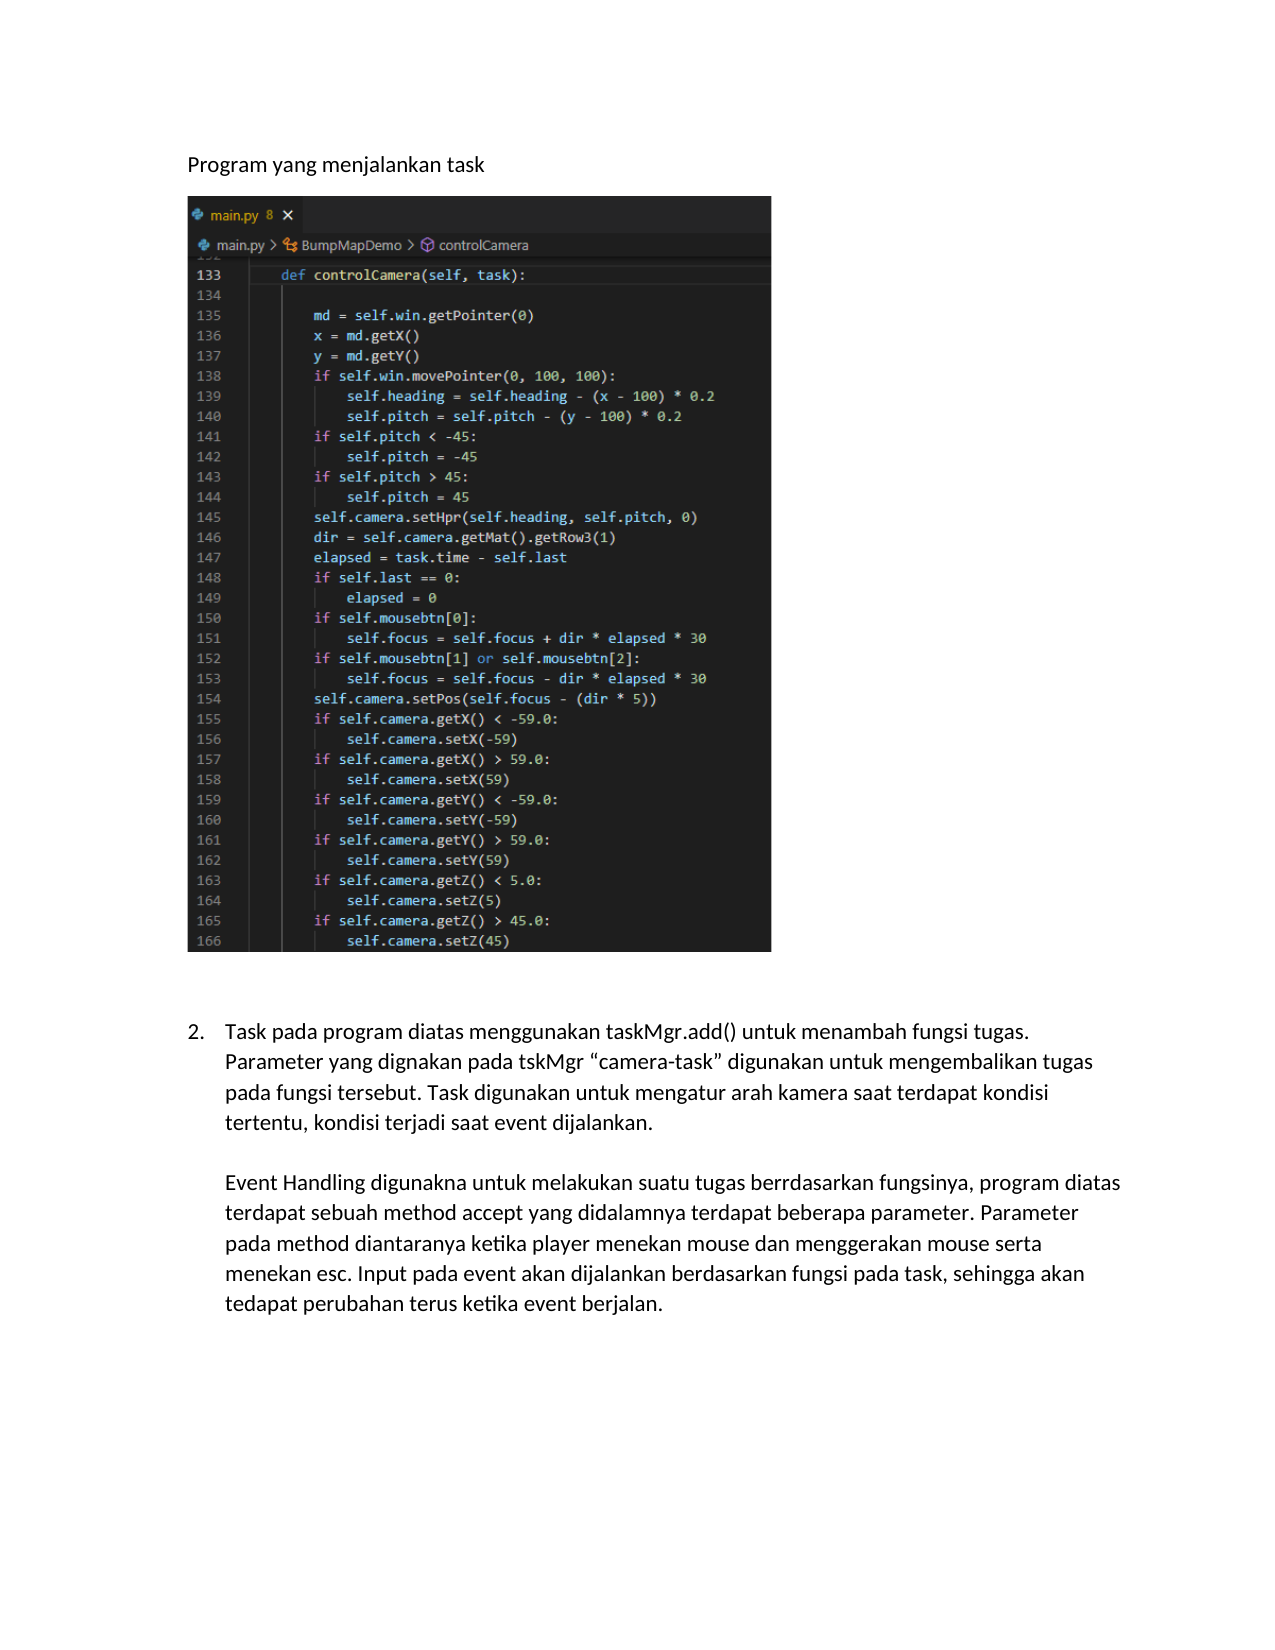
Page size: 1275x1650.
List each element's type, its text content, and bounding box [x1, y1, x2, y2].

picture [187, 196, 772, 952]
list Event Handling digunakna untuk melakukan suatu tugas berrdasarkan fungsinya, program diatas terdapat sebuah method accept yang didalamnya terdapat beberapa parameter. Parameter pada method diantaranya ketika player menekan mouse dan menggerakan mouse serta menekan esc. Input pada event akan dijalankan berdasarkan fungsi pada task, sehingga akan tedapat perubahan terus ketika event berjalan. [225, 1168, 1125, 1317]
text Program yang menjalankan task [187, 150, 1125, 178]
list Task pada program diatas menggunakan taskMgr.add() untuk menambah fungsi tugas. Parameter yang dignakan pada tskMgr “camera-task” digunakan untuk mengembalikan tugas pada fungsi tersebut. Task digunakan untuk mengatur arah kamera saat terdapat kondisi tertentu, kondisi terjadi saat event dijalankan. [187, 1017, 1125, 1136]
